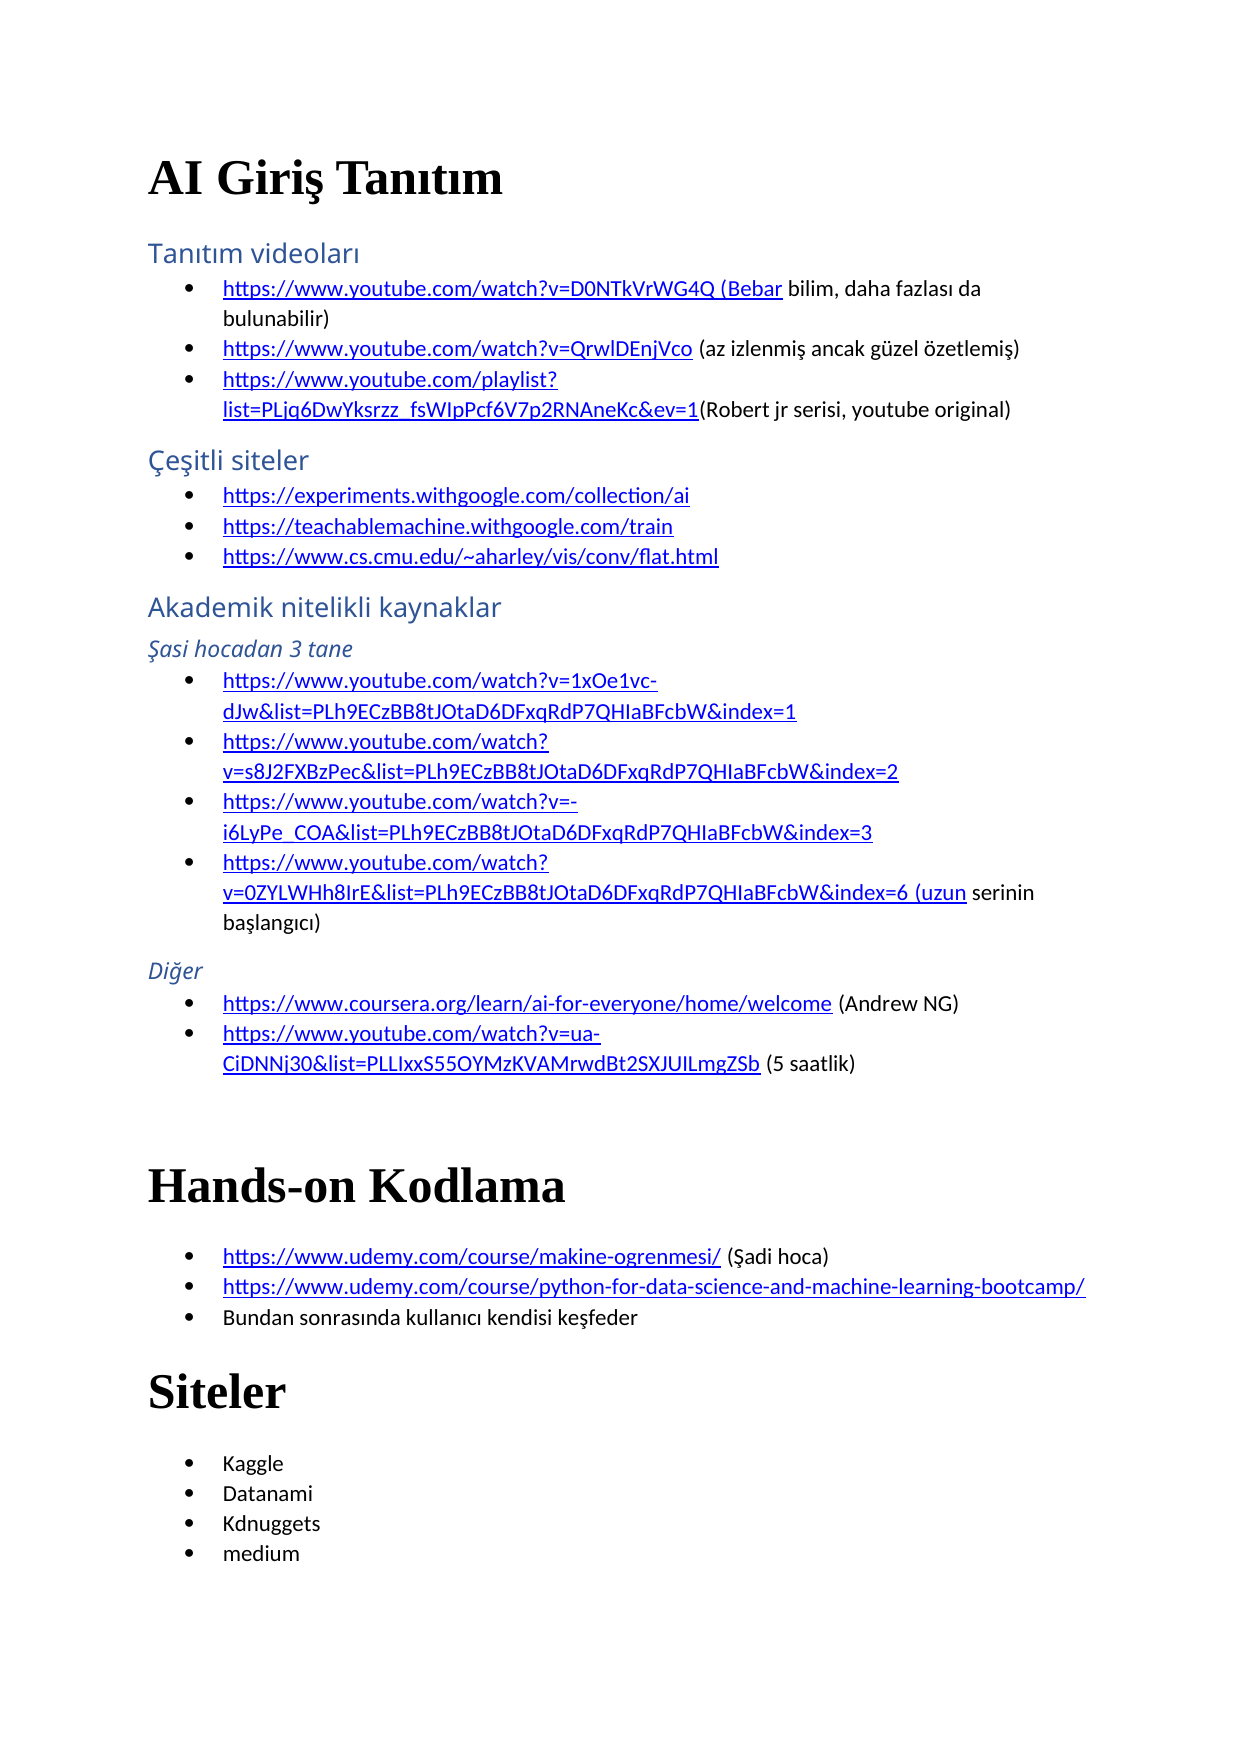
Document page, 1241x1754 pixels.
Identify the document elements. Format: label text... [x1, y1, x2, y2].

list https://www.youtube.com/watch?v=1xOe1vc-dJw&list=PLh9ECzBB8tJOtaD6DFxqRdP7QHIaBFcbW&index=1 [185, 667, 1093, 725]
list Datanami [185, 1479, 1093, 1507]
subtitle Siteler [148, 1362, 1093, 1419]
list https://www.cs.cmu.edu/~aharley/vis/conv/flat.html [185, 542, 1093, 570]
list https://teachablemachine.withgoogle.com/train [185, 512, 1093, 540]
list https://www.coursera.org/learn/ai-for-everyone/home/welcome (Andrew NG) [185, 989, 1093, 1017]
list Kdnuggets [185, 1509, 1093, 1537]
list https://www.udemy.com/course/makine-ogrenmesi/ (Şadi hoca) [185, 1242, 1093, 1270]
list https://www.youtube.com/watch?v=ua-CiDNNj30&list=PLLIxxS55OYMzKVAMrwdBt2SXJUILmgZSb (5 saatlik) [185, 1019, 1093, 1077]
subtitle Çeşitli siteler [148, 442, 1093, 479]
list Bundan sonrasında kullanıcı kendisi keşfeder [185, 1303, 1093, 1331]
list https://www.youtube.com/watch?v=-i6LyPe_COA&list=PLh9ECzBB8tJOtaD6DFxqRdP7QHIaBFcbW&index=3 [185, 787, 1093, 846]
list Kaggle [185, 1449, 1093, 1477]
subtitle Akademik nitelikli kaynaklar [148, 589, 1093, 626]
subtitle Diğer [148, 955, 1093, 986]
list https://www.youtube.com/watch?v=0ZYLWHh8IrE&list=PLh9ECzBB8tJOtaD6DFxqRdP7QHIaBFcbW&index=6 (uzun serinin başlangıcı) [185, 848, 1093, 936]
subtitle Tanıtım videoları [148, 234, 1093, 271]
subtitle Hands-on Kodlama [148, 1156, 1093, 1213]
list medium [185, 1539, 1093, 1567]
list https://www.youtube.com/watch?v=QrwlDEnjVco (az izlenmiş ancak güzel özetlemiş) [185, 334, 1093, 362]
list https://www.youtube.com/playlist?list=PLjq6DwYksrzz_fsWIpPcf6V7p2RNAneKc&ev=1(Robert jr serisi, youtube original) [185, 365, 1093, 423]
list https://www.youtube.com/watch?v=s8J2FXBzPec&list=PLh9ECzBB8tJOtaD6DFxqRdP7QHIaBFcbW&index=2 [185, 727, 1093, 785]
subtitle Şasi hocadan 3 tane [148, 633, 1093, 664]
list https://www.udemy.com/course/python-for-data-science-and-machine-learning-bootcamp/ [185, 1272, 1093, 1300]
subtitle AI Giriş Tanıtım [148, 148, 1093, 205]
list https://experiments.withgoogle.com/collection/ai [185, 482, 1093, 509]
list https://www.youtube.com/watch?v=D0NTkVrWG4Q (Bebar bilim, daha fazlası da bulunabilir) [185, 274, 1093, 332]
